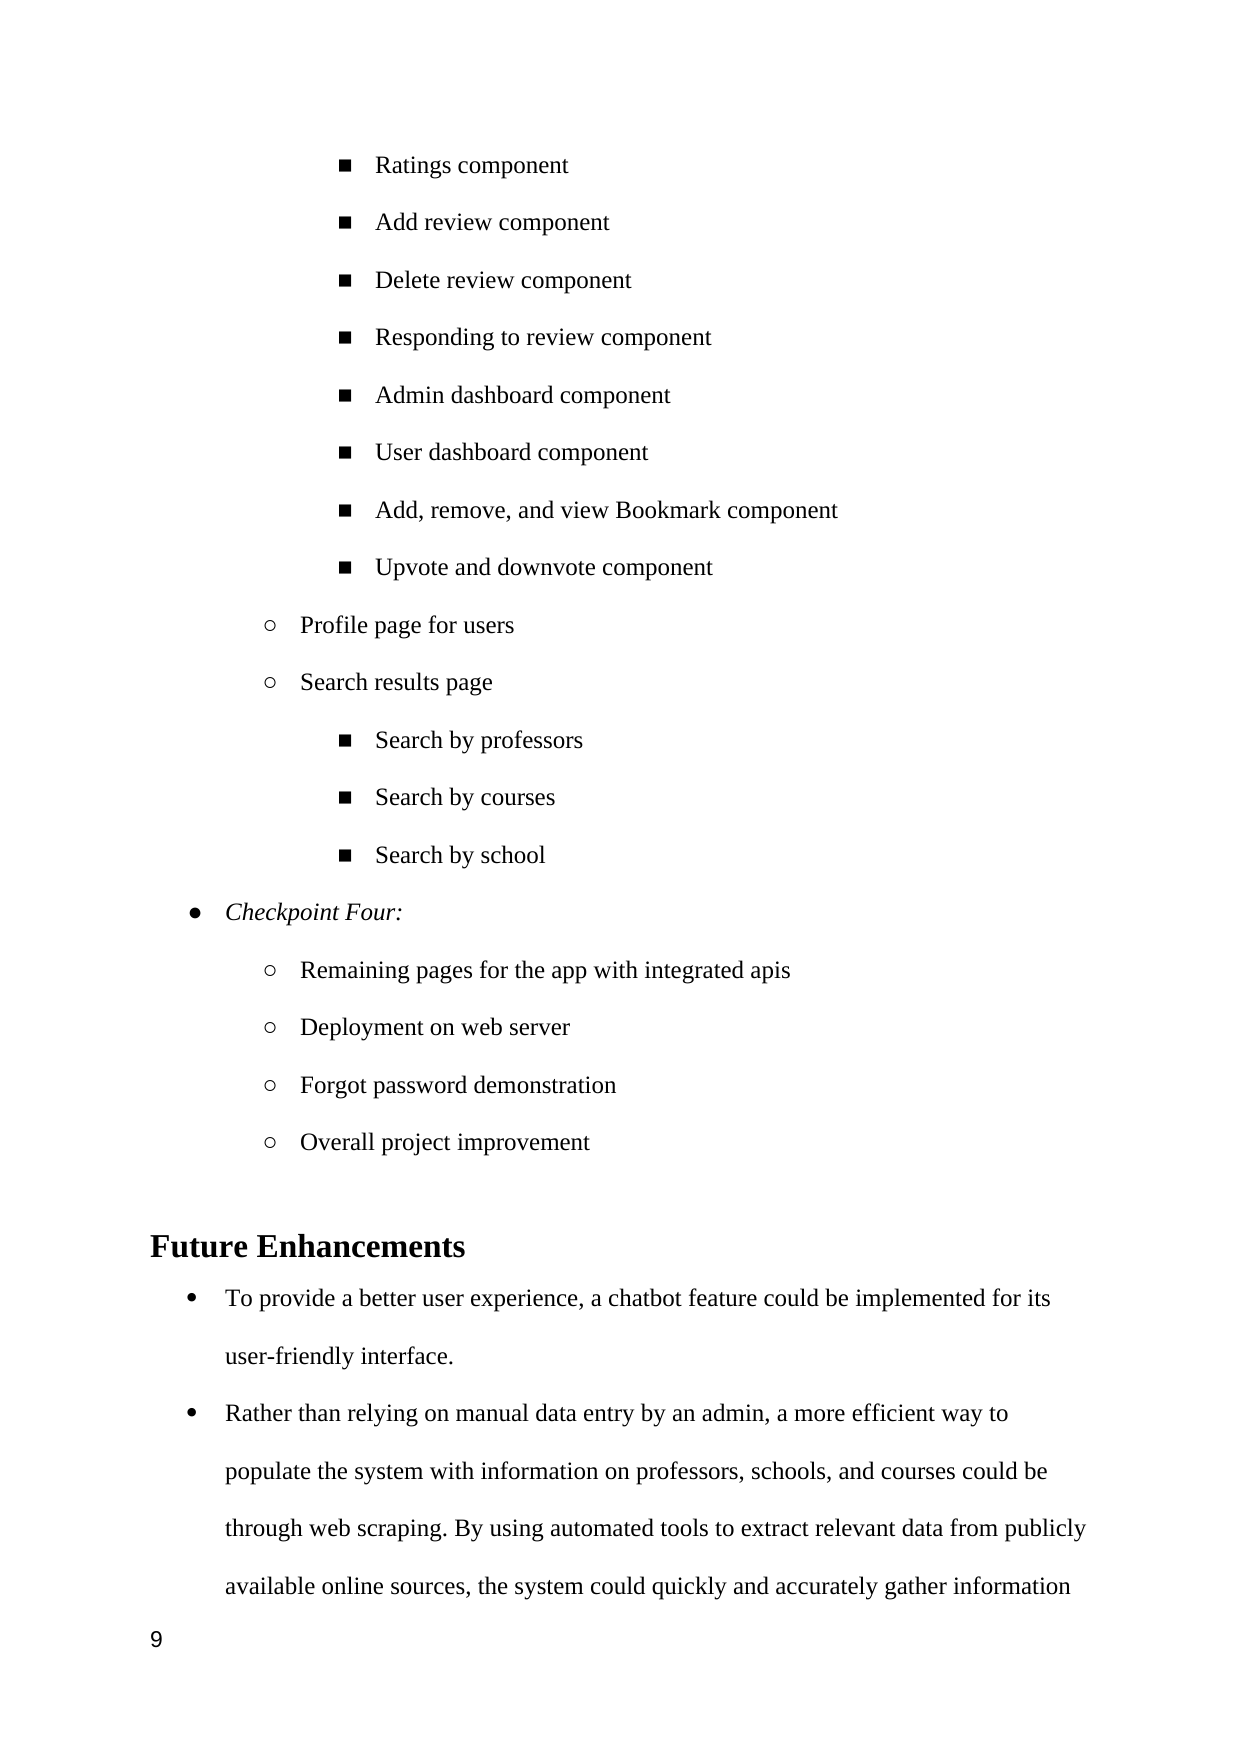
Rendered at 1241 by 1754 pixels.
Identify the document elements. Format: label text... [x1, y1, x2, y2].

list Responding to review component [337, 322, 1090, 351]
list User dashboard component [337, 437, 1090, 466]
list Search by courses [337, 782, 1090, 811]
list Remaining pages for the app with integrated apis [262, 955, 1090, 984]
list Search by school [337, 840, 1090, 869]
list Overall project improvement [262, 1127, 1090, 1156]
list Profile page for users [262, 610, 1090, 639]
list To provide a better user experience, a chatbot feature could be implemented for its user-friendly interface. [187, 1283, 1090, 1369]
list Upvote and downvote component [337, 552, 1090, 581]
subtitle Future Enhancements [150, 1227, 1090, 1265]
list Ratings component [337, 150, 1090, 179]
list Add review component [337, 207, 1090, 236]
list Forgot password demonstration [262, 1070, 1090, 1099]
list Search results page [262, 667, 1090, 696]
list Admin dashboard component [337, 380, 1090, 409]
list Delete review component [337, 265, 1090, 294]
list Add, remove, and view Bookmark component [337, 495, 1090, 524]
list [187, 1398, 1090, 1599]
list Deployment on web server [262, 1012, 1090, 1041]
list Search by professors [337, 725, 1090, 754]
list Checkpoint Four: [187, 897, 1090, 926]
